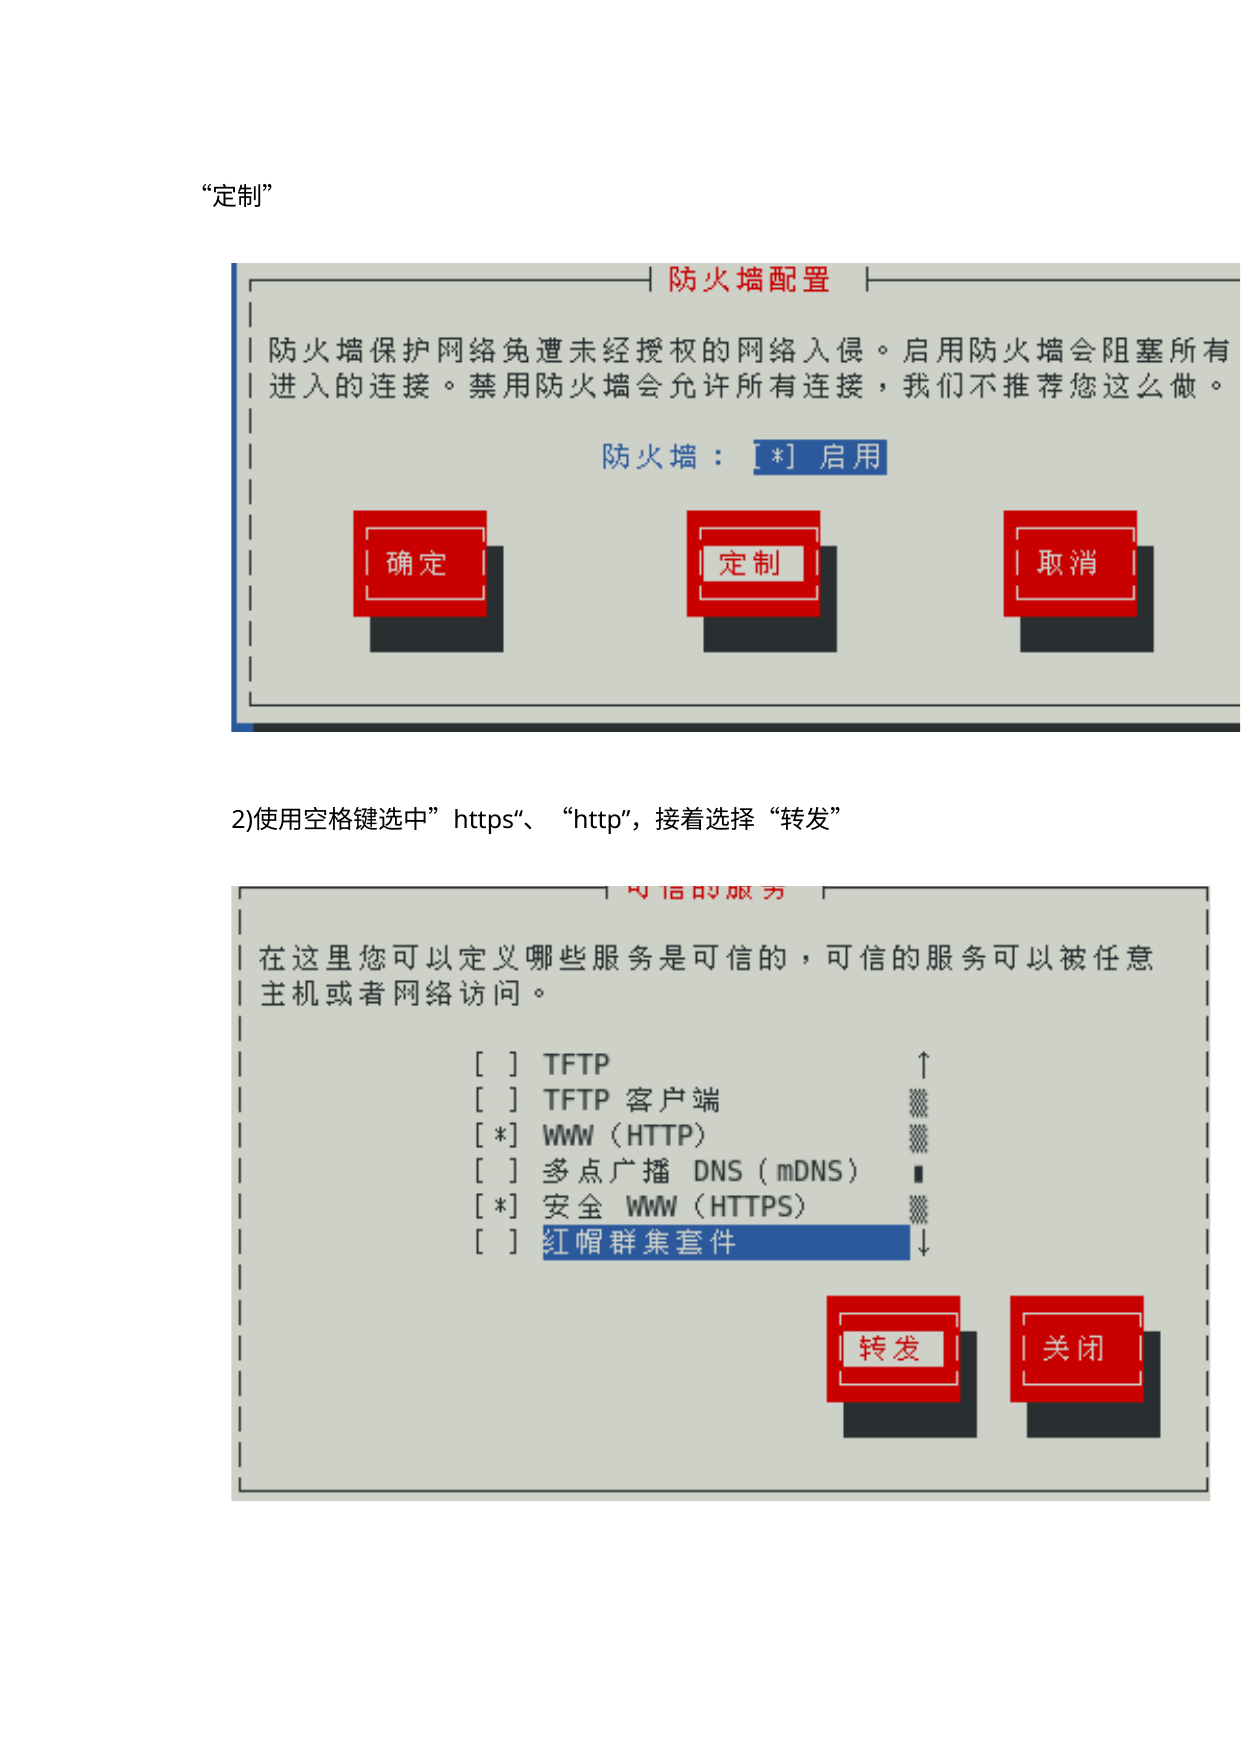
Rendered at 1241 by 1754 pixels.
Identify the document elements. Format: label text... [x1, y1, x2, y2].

picture [231, 263, 1241, 732]
text 2)使用空格键选中”https“、“http”，接着选择“转发” [187, 785, 1053, 850]
picture [231, 886, 1211, 1501]
text 1)在终端输入命令“setup”，在弹出的框中选择“防火墙”，接着选择“定制” [187, 162, 1053, 227]
